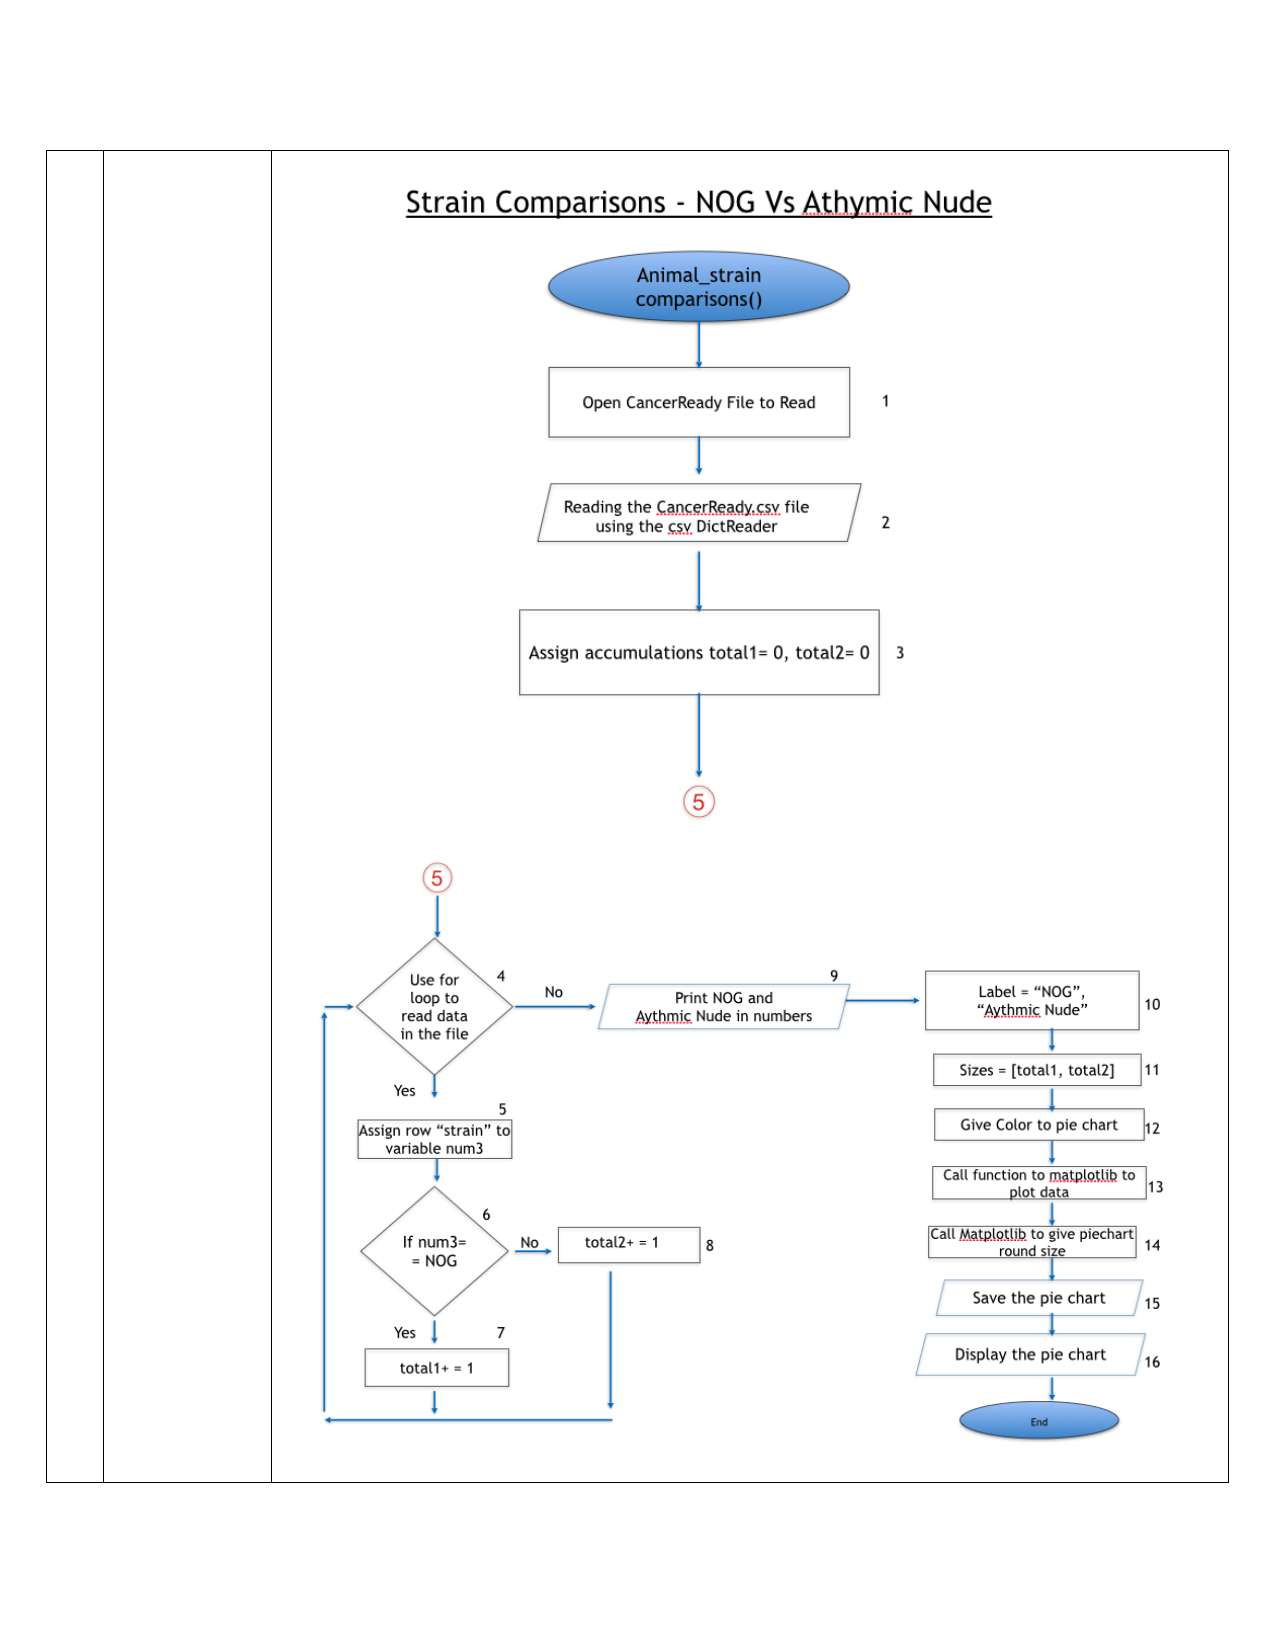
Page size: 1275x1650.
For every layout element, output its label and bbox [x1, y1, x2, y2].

picture [383, 169, 1078, 840]
table_cell [272, 151, 1228, 1482]
picture [308, 845, 1172, 1478]
table_cell [104, 151, 271, 1482]
table_cell [47, 151, 103, 1482]
